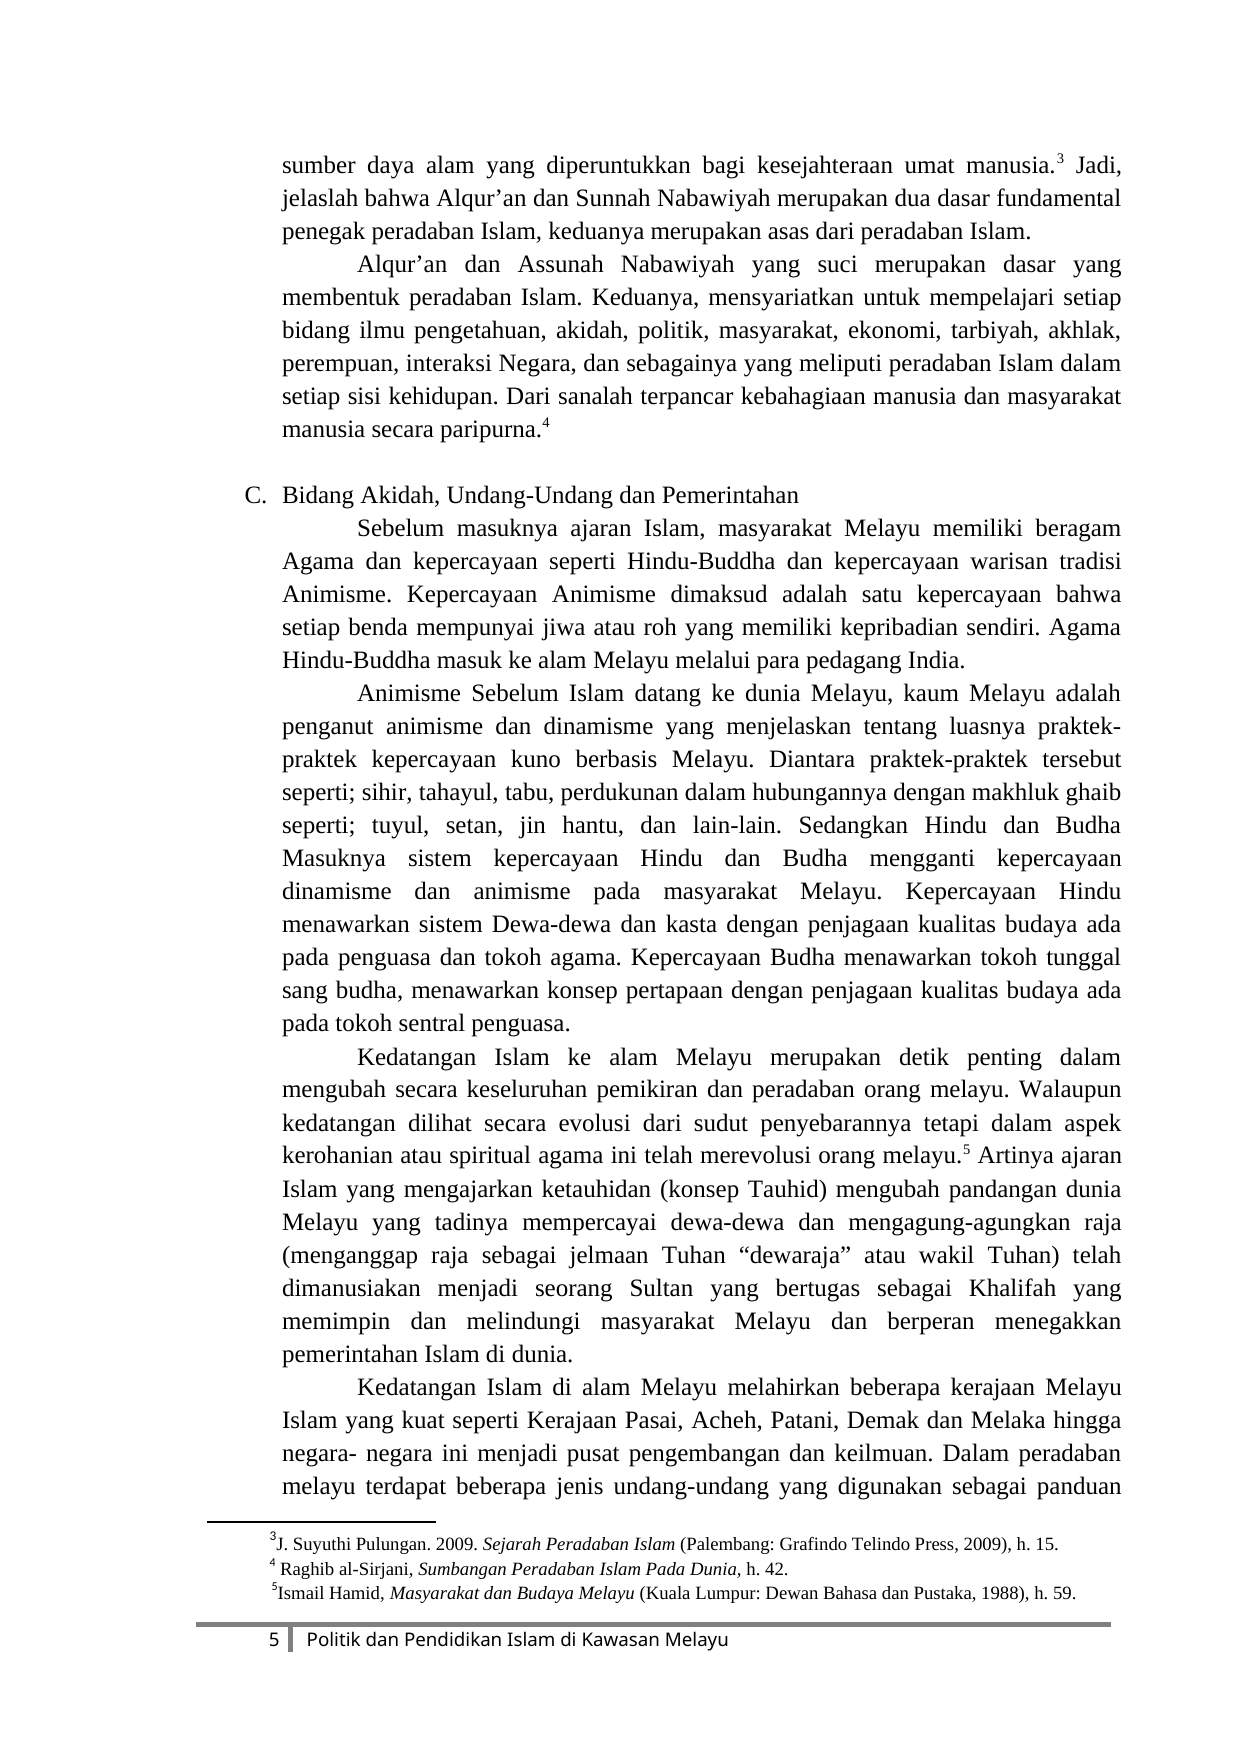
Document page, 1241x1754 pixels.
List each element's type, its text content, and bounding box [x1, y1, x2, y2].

list Alqur’an dan Assunah Nabawiyah yang suci merupakan dasar yang membentuk peradaban Islam. Keduanya, mensyariatkan untuk mempelajari setiap bidang ilmu pengetahuan, akidah, politik, masyarakat, ekonomi, tarbiyah, akhlak, perempuan, interaksi Negara, dan sebagainya yang meliputi peradaban Islam dalam setiap sisi kehidupan. Dari sanalah terpancar kebahagiaan manusia dan masyarakat manusia secara paripurna. [282, 249, 1122, 443]
list Kedatangan Islam ke alam Melayu merupakan detik penting dalam mengubah secara keseluruhan pemikiran dan peradaban orang melayu. Walaupun kedatangan dilihat secara evolusi dari sudut penyebarannya tetapi dalam aspek kerohanian atau spiritual agama ini telah merevolusi orang melayu. Artinya ajaran Islam yang mengajarkan ketauhidan (konsep Tauhid) mengubah pandangan dunia Melayu yang tadinya mempercayai dewa-dewa dan mengagung-agungkan raja (menganggap raja sebagai jelmaan Tuhan “dewaraja” atau wakil Tuhan) telah dimanusiakan menjadi seorang Sultan yang bertugas sebagai Khalifah yang memimpin dan melindungi masyarakat Melayu dan berperan menegakkan pemerintahan Islam di dunia. [282, 1042, 1122, 1367]
list Bidang Akidah, Undang-Undang dan Pemerintahan [244, 480, 1122, 509]
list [282, 1372, 1122, 1499]
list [282, 150, 1122, 245]
list Animisme Sebelum Islam datang ke dunia Melayu, kaum Melayu adalah penganut animisme dan dinamisme yang menjelaskan tentang luasnya praktek-praktek kepercayaan kuno berbasis Melayu. Diantara praktek-praktek tersebut seperti; sihir, tahayul, tabu, perdukunan dalam hubungannya dengan makhluk ghaib seperti; tuyul, setan, jin hantu, dan lain-lain. Sedangkan Hindu dan Budha Masuknya sistem kepercayaan Hindu dan Budha mengganti kepercayaan dinamisme dan animisme pada masyarakat Melayu. Kepercayaan Hindu menawarkan sistem Dewa-dewa dan kasta dengan penjagaan kualitas budaya ada pada penguasa dan tokoh agama. Kepercayaan Budha menawarkan tokoh tunggal sang budha, menawarkan konsep pertapaan dengan penjagaan kualitas budaya ada pada tokoh sentral penguasa. [282, 678, 1122, 1037]
list Sebelum masuknya ajaran Islam, masyarakat Melayu memiliki beragam Agama dan kepercayaan seperti Hindu-Buddha dan kepercayaan warisan tradisi Animisme. Kepercayaan Animisme dimaksud adalah satu kepercayaan bahwa setiap benda mempunyai jiwa atau roh yang memiliki kepribadian sendiri. Agama Hindu-Buddha masuk ke alam Melayu melalui para pedagang India. [282, 513, 1122, 674]
